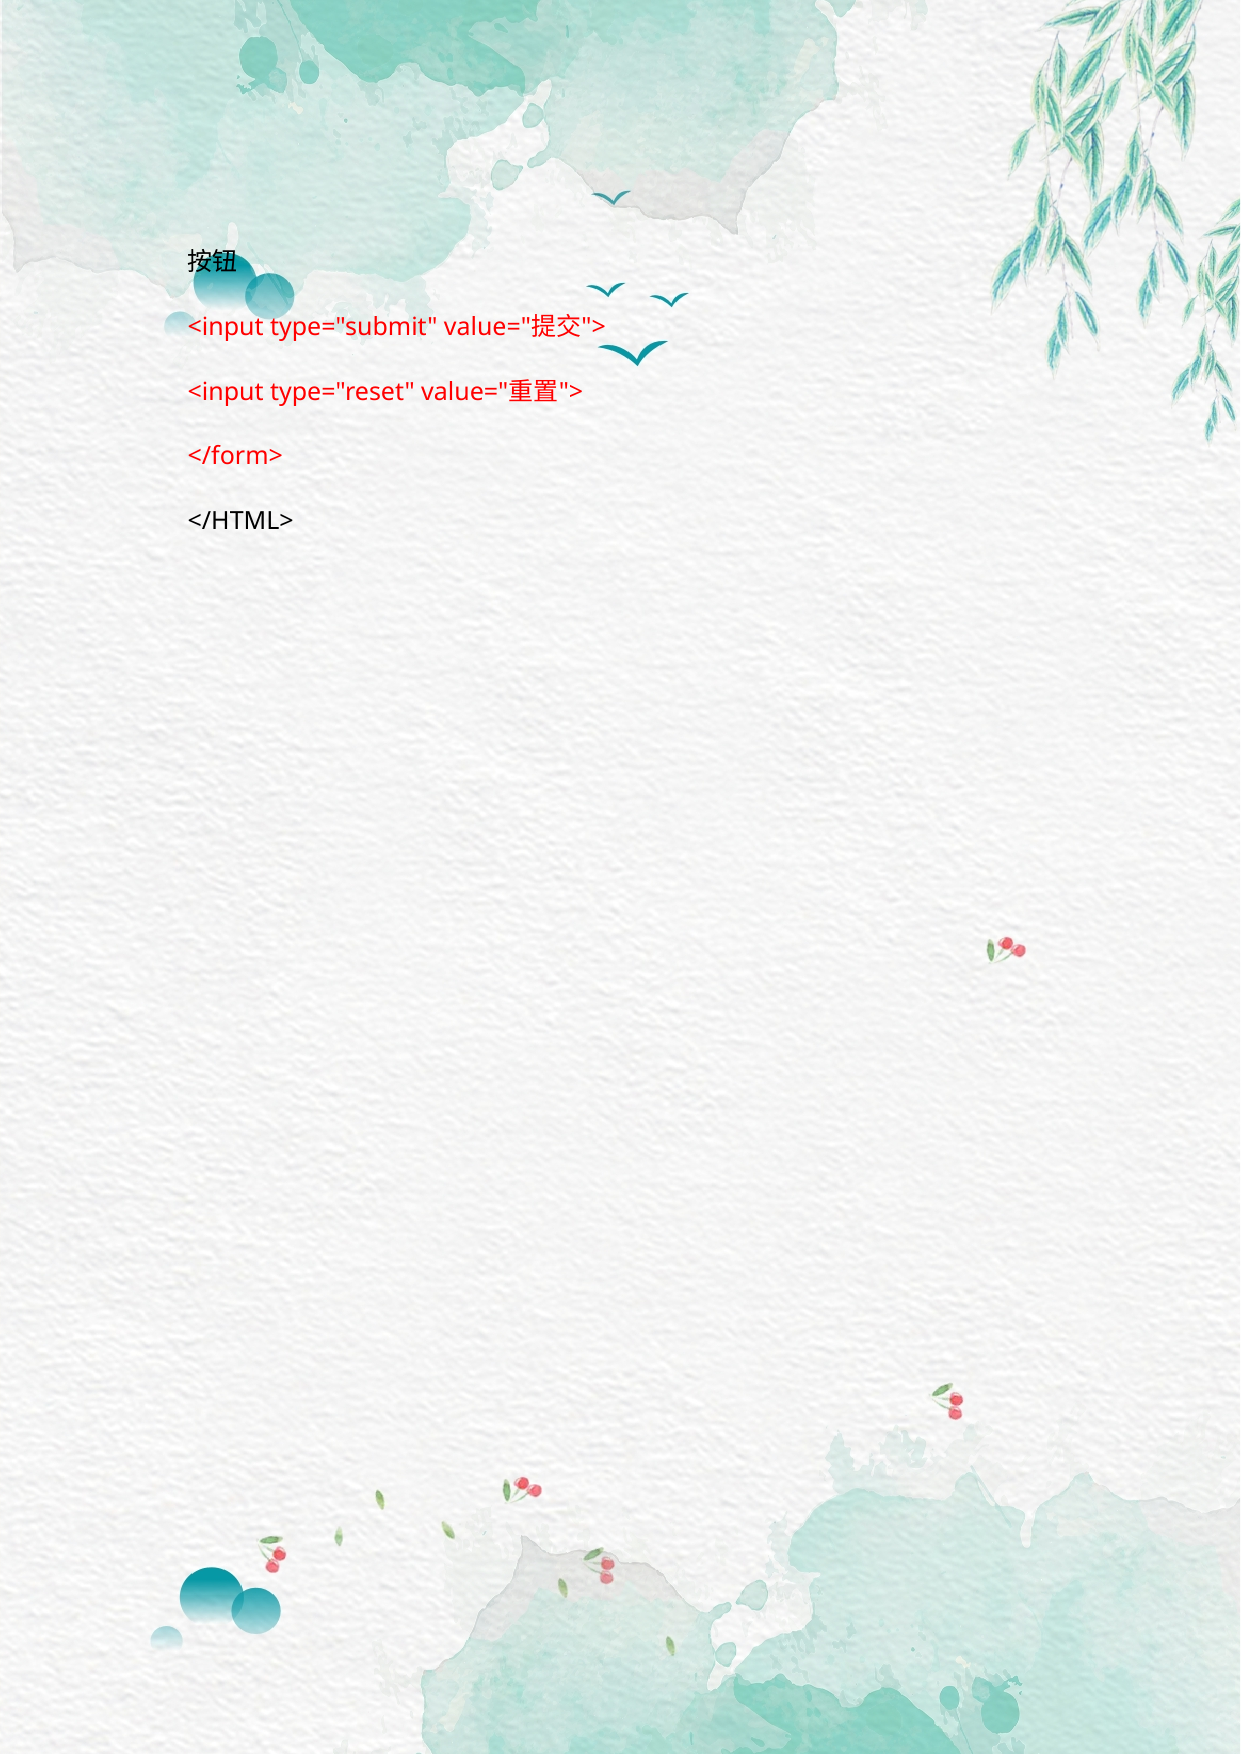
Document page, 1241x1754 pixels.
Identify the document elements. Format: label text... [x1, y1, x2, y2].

picture [0, 0, 1241, 1754]
text 按钮 [187, 227, 1053, 292]
text </HTML> [187, 487, 1053, 552]
text <input type="submit" value="提交"> [187, 292, 1053, 357]
text <input type="reset" value="重置"> [187, 357, 1053, 422]
text </form> [187, 422, 1053, 487]
